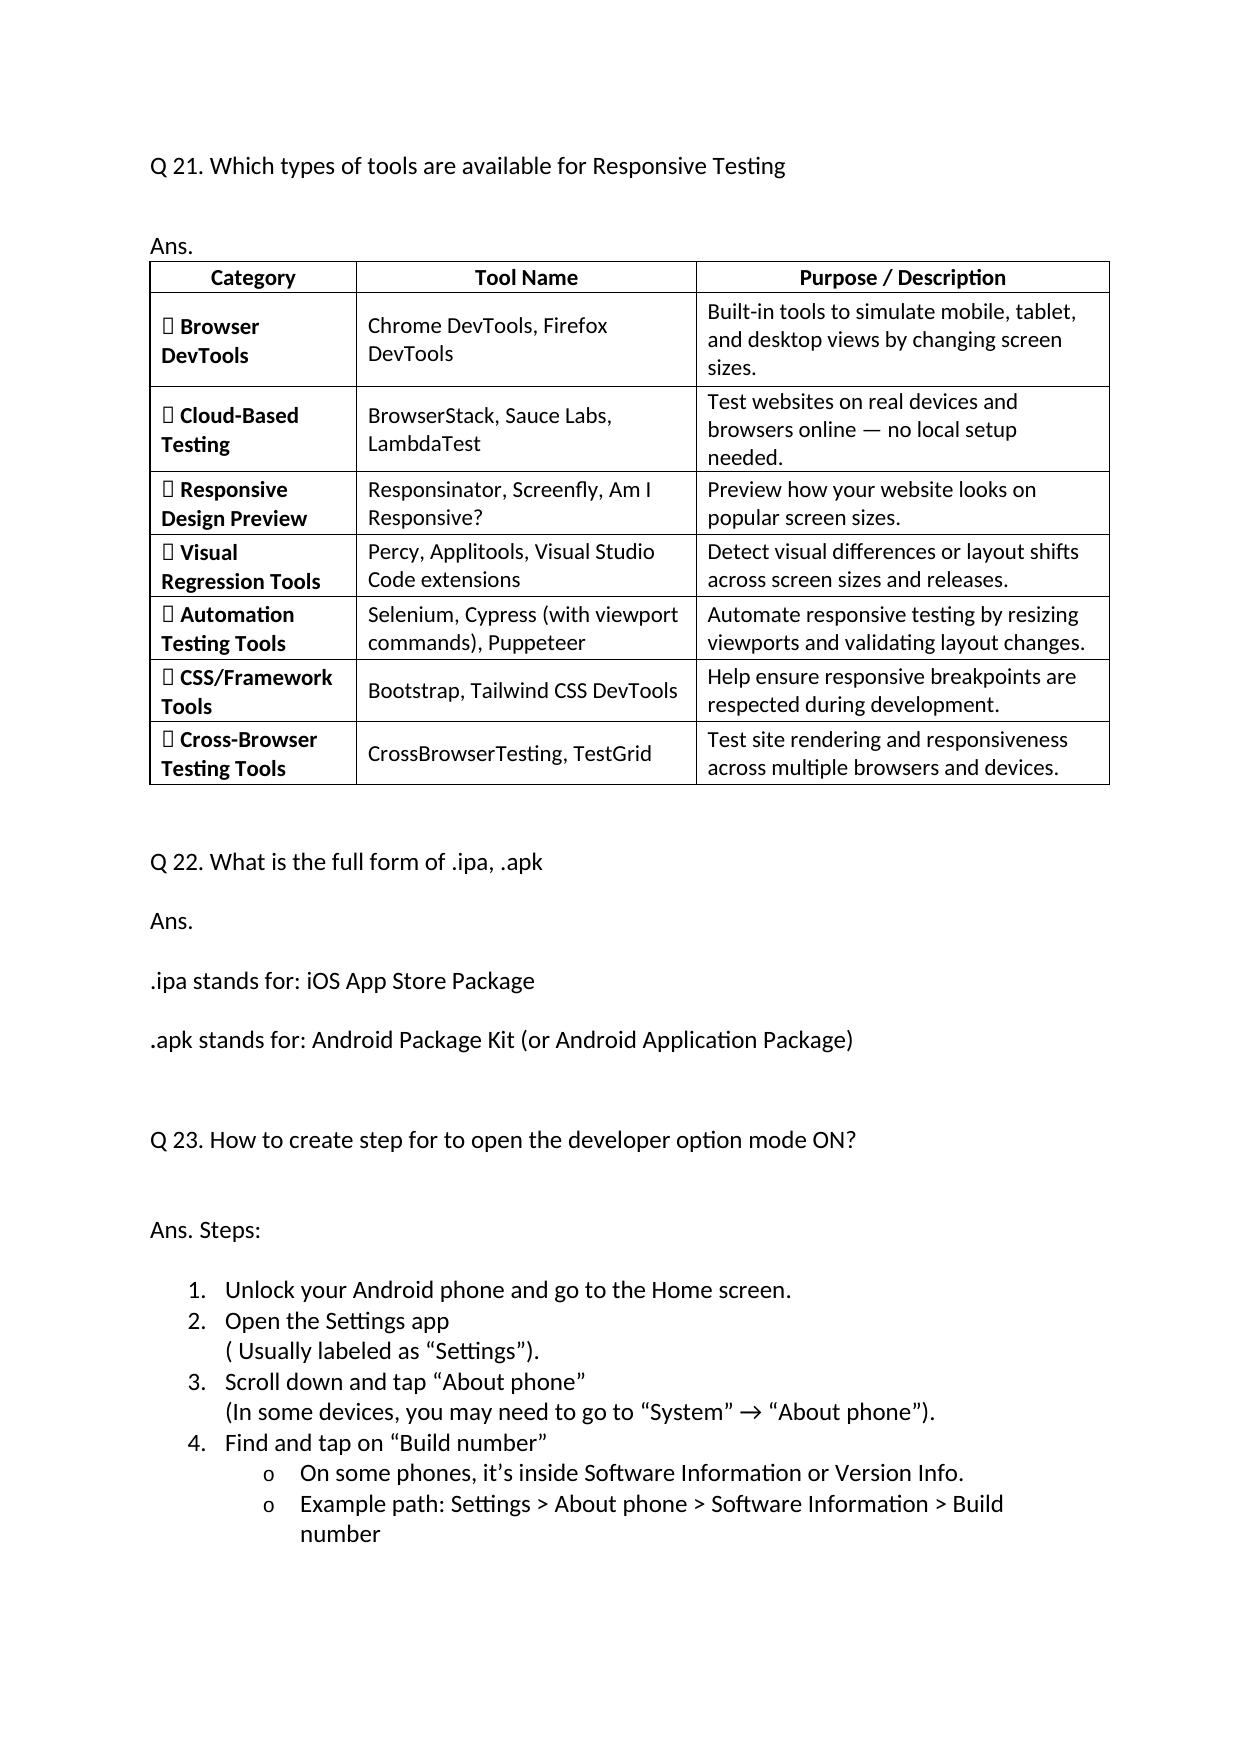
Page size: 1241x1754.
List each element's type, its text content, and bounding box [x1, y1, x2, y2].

table_cell Chrome DevTools, Firefox DevTools [357, 293, 696, 386]
text .apk stands for: Android Package Kit (or Android Application Package) [150, 1025, 1090, 1055]
list Open the Settings app ( Usually labeled as “Settings”). [187, 1305, 1090, 1366]
table_cell 🔹 Cross-Browser Testing Tools [151, 722, 356, 783]
table_cell Automate responsive testing by resizing viewports and validating layout changes. [697, 597, 1109, 658]
table_cell Selenium, Cypress (with viewport commands), Puppeteer [357, 597, 696, 658]
table_cell CrossBrowserTesting, TestGrid [357, 722, 696, 783]
text Ans. [150, 230, 1090, 261]
list Unlock your Android phone and go to the Home screen. [187, 1274, 1090, 1305]
table_header Purpose / Description [697, 262, 1109, 292]
list Scroll down and tap “About phone” (In some devices, you may need to go to “System” → “About phone”). [187, 1366, 1090, 1427]
list Example path: Settings > About phone > Software Information > Build number [262, 1488, 1090, 1549]
text Ans. [150, 905, 1090, 936]
table_cell 🔹 Responsive Design Preview [151, 472, 356, 533]
table_header Category [151, 262, 356, 292]
table_cell Built-in tools to simulate mobile, tablet, and desktop views by changing screen sizes. [697, 293, 1109, 386]
table_cell Bootstrap, Tailwind CSS DevTools [357, 660, 696, 721]
text Q 23. How to create step for to open the developer option mode ON? [150, 1124, 1090, 1155]
table_cell Help ensure responsive breakpoints are respected during development. [697, 660, 1109, 721]
table_cell 🔹 Cloud-Based Testing [151, 387, 356, 471]
subtitle Ans. Steps: [150, 1215, 1090, 1245]
table_cell Preview how your website looks on popular screen sizes. [697, 472, 1109, 533]
table_header Tool Name [357, 262, 696, 292]
table_cell 🔹 Automation Testing Tools [151, 597, 356, 658]
text Q 22. What is the full form of .ipa, .apk [150, 846, 1090, 876]
table_cell Test websites on real devices and browsers online — no local setup needed. [697, 387, 1109, 471]
table_cell BrowserStack, Sauce Labs, LambdaTest [357, 387, 696, 471]
text Q 21. Which types of tools are available for Responsive Testing [150, 150, 1090, 181]
table_cell Test site rendering and responsiveness across multiple browsers and devices. [697, 722, 1109, 783]
list Find and tap on “Build number” [187, 1427, 1090, 1457]
table_cell 🔹 Browser DevTools [151, 293, 356, 386]
table_cell Detect visual differences or layout shifts across screen sizes and releases. [697, 535, 1109, 596]
table_cell 🔹 CSS/Framework Tools [151, 660, 356, 721]
table_cell 🔹 Visual Regression Tools [151, 535, 356, 596]
table_cell Percy, Applitools, Visual Studio Code extensions [357, 535, 696, 596]
list On some phones, it’s inside Software Information or Version Info. [262, 1457, 1090, 1488]
table_cell Responsinator, Screenfly, Am I Responsive? [357, 472, 696, 533]
text .ipa stands for: iOS App Store Package [150, 965, 1090, 996]
